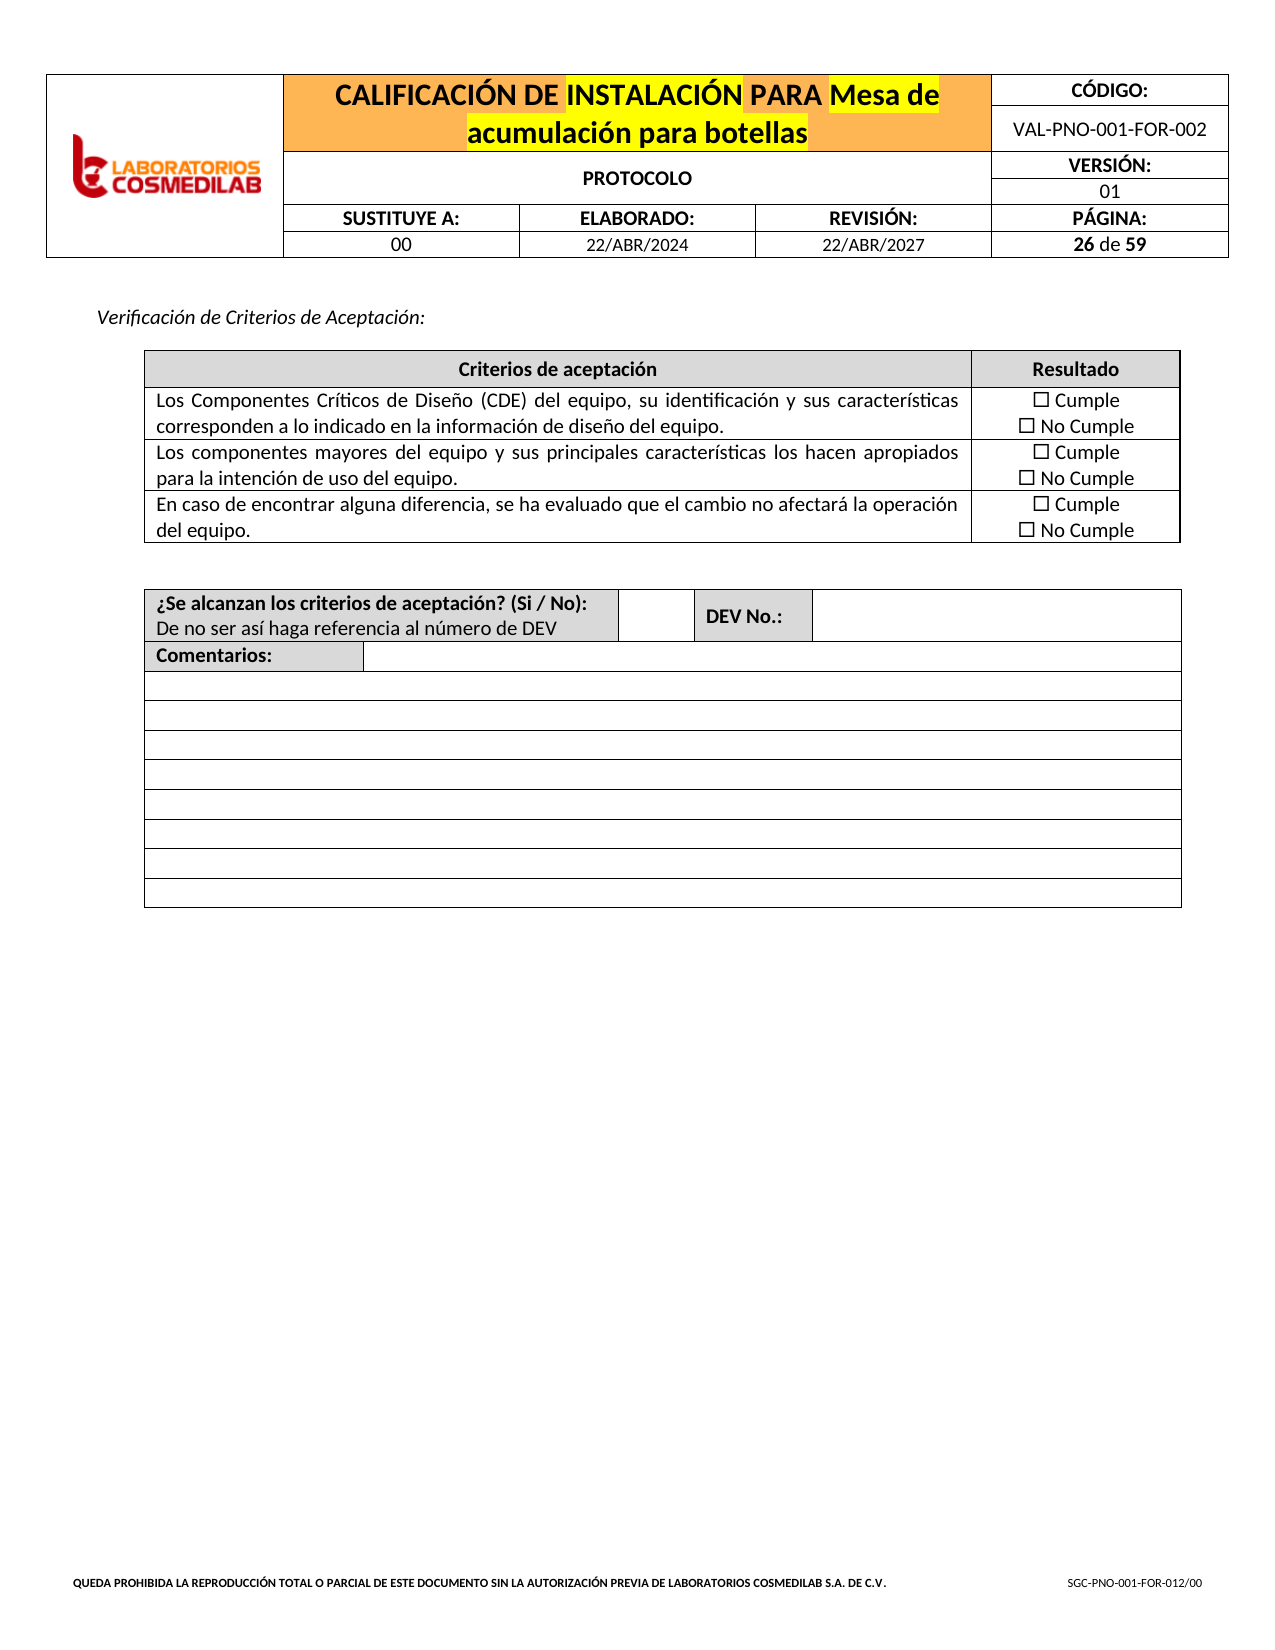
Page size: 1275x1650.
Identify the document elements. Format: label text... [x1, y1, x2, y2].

list Verificación de Criterios de Aceptación: [97, 304, 1216, 329]
table_cell [145, 701, 1181, 730]
table_cell Cumple No Cumple [972, 491, 1179, 542]
table_cell Cumple No Cumple [972, 440, 1179, 490]
table_cell [145, 820, 1181, 848]
table_header Resultado [972, 351, 1179, 387]
table_header Criterios de aceptación [145, 351, 971, 387]
table_cell [145, 672, 1181, 700]
table_cell [145, 879, 1181, 907]
table_cell [145, 731, 1181, 759]
table_header [813, 590, 1181, 641]
table_cell Los componentes mayores del equipo y sus principales características los hacen apropiados para la intención de uso del equipo. [145, 440, 971, 490]
table_cell Cumple No Cumple [972, 388, 1179, 438]
table_cell Comentarios: [145, 642, 363, 671]
table_cell Los Componentes Críticos de Diseño (CDE) del equipo, su identificación y sus características corresponden a lo indicado en la información de diseño del equipo. [145, 388, 971, 438]
table_cell [364, 642, 1181, 671]
table_header DEV No.: [695, 590, 812, 641]
table_header ¿Se alcanzan los criterios de aceptación? (Si / No): De no ser así haga referencia al número de DEV [145, 590, 618, 641]
table_cell [145, 849, 1181, 878]
table_header [619, 590, 694, 641]
table_cell En caso de encontrar alguna diferencia, se ha evaluado que el cambio no afectará la operación del equipo. [145, 491, 971, 542]
picture [69, 132, 264, 200]
table_cell [145, 790, 1181, 818]
table_cell [145, 760, 1181, 789]
